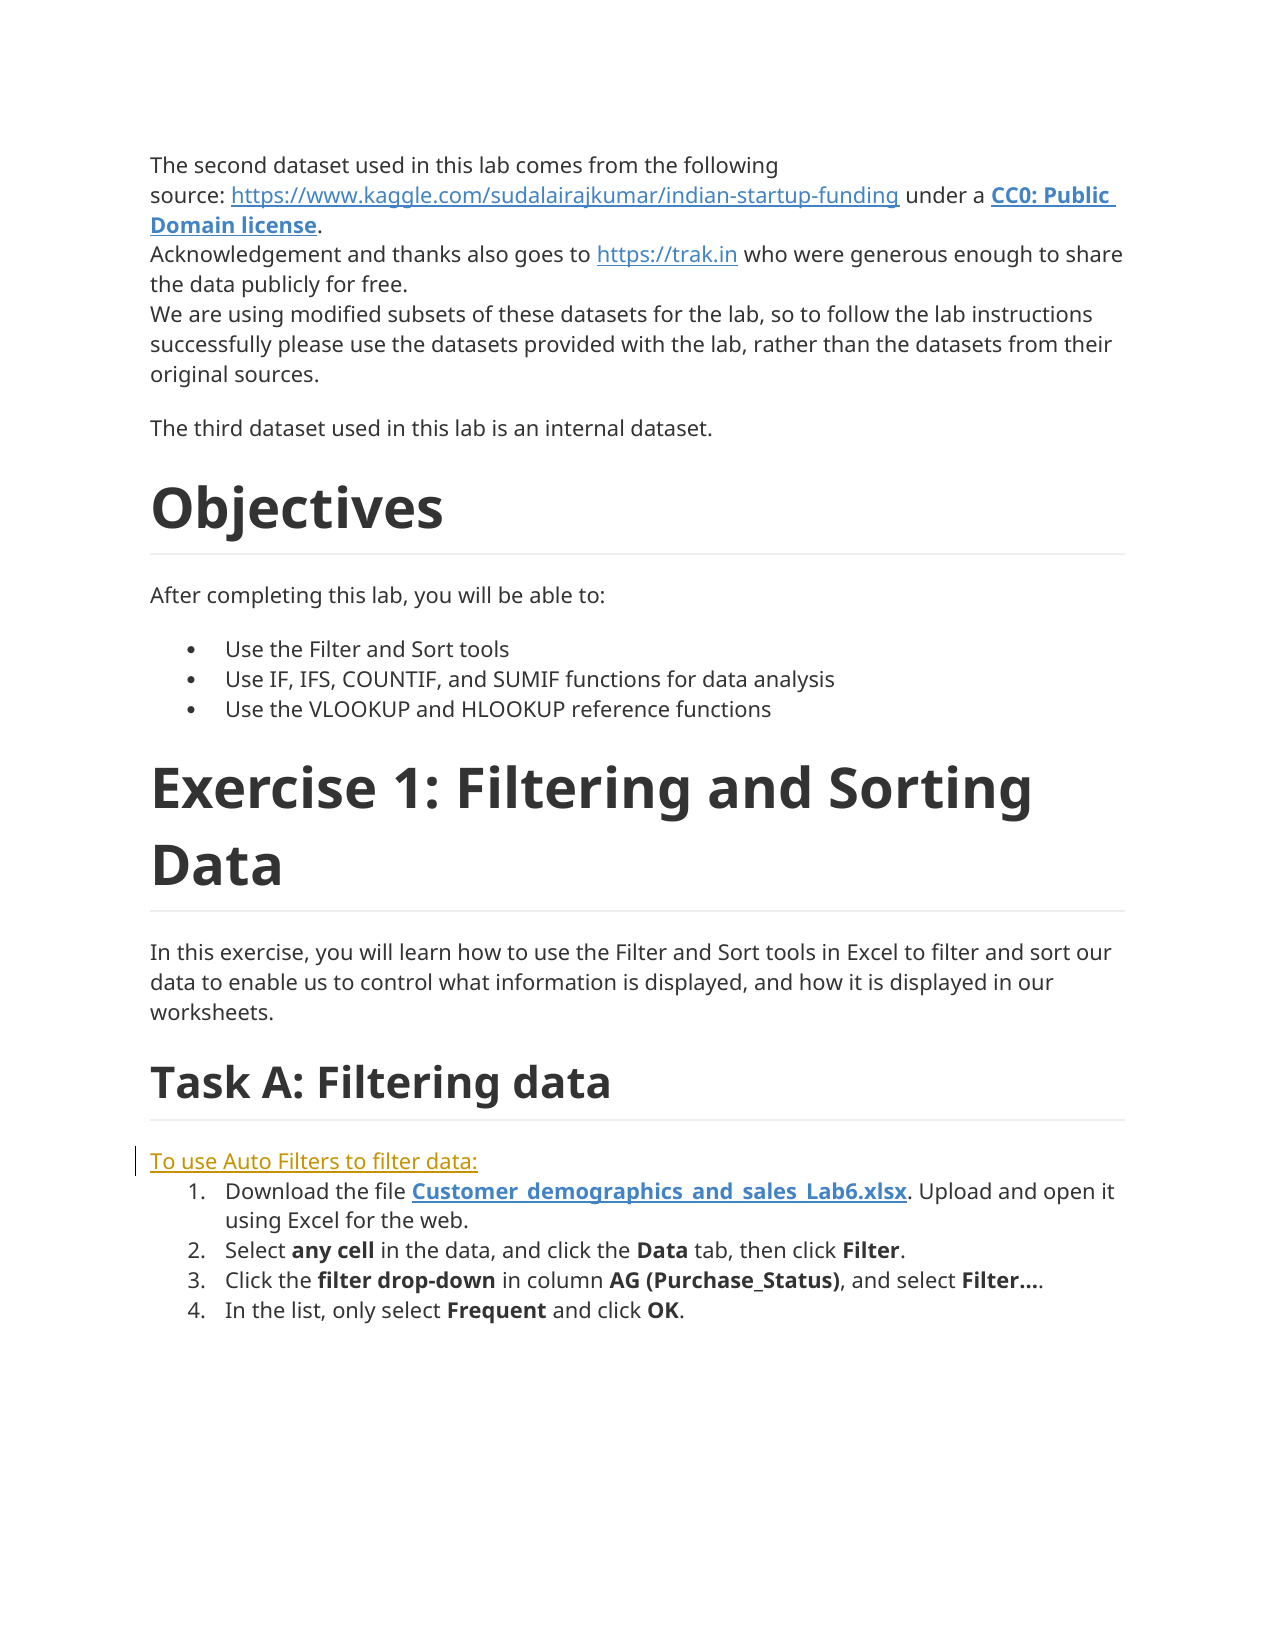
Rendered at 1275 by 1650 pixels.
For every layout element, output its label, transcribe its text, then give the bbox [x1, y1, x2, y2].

text After completing this lab, you will be able to: [150, 580, 1125, 609]
list Download the file Customer_demographics_and_sales_Lab6.xlsx. Upload and open it using Excel for the web. [187, 1176, 1125, 1235]
text The third dataset used in this lab is an internal dataset. [150, 413, 1125, 443]
text Task A: Filtering data [150, 1051, 1125, 1119]
list Click the filter drop-down in column AG (Purchase_Status), and select Filter…. [187, 1265, 1125, 1295]
text Exercise 1: Filtering and Sorting Data [150, 749, 1125, 910]
text In this exercise, you will learn how to use the Filter and Sort tools in Excel to filter and sort our data to enable us to control what information is displayed, and how it is displayed in our worksheets. [150, 937, 1125, 1026]
list Use IF, IFS, COUNTIF, and SUMIF functions for data analysis [187, 664, 1125, 694]
list Select any cell in the data, and click the Data tab, then click Filter. [187, 1235, 1125, 1265]
text Objectives [150, 468, 1125, 553]
list In the list, only select Frequent and click OK. [187, 1295, 1125, 1325]
list Use the VLOOKUP and HLOOKUP reference functions [187, 694, 1125, 724]
list Use the Filter and Sort tools [187, 634, 1125, 664]
text The second dataset used in this lab comes from the following source: https://www.kaggle.com/sudalairajkumar/indian-startup-funding under a CC0: Public Domain license. Acknowledgement and thanks also goes to https://trak.in who were generous enough to share the data publicly for free. [150, 150, 1125, 299]
text We are using modified subsets of these datasets for the lab, so to follow the lab instructions successfully please use the datasets provided with the lab, rather than the datasets from their original sources. [150, 299, 1125, 388]
